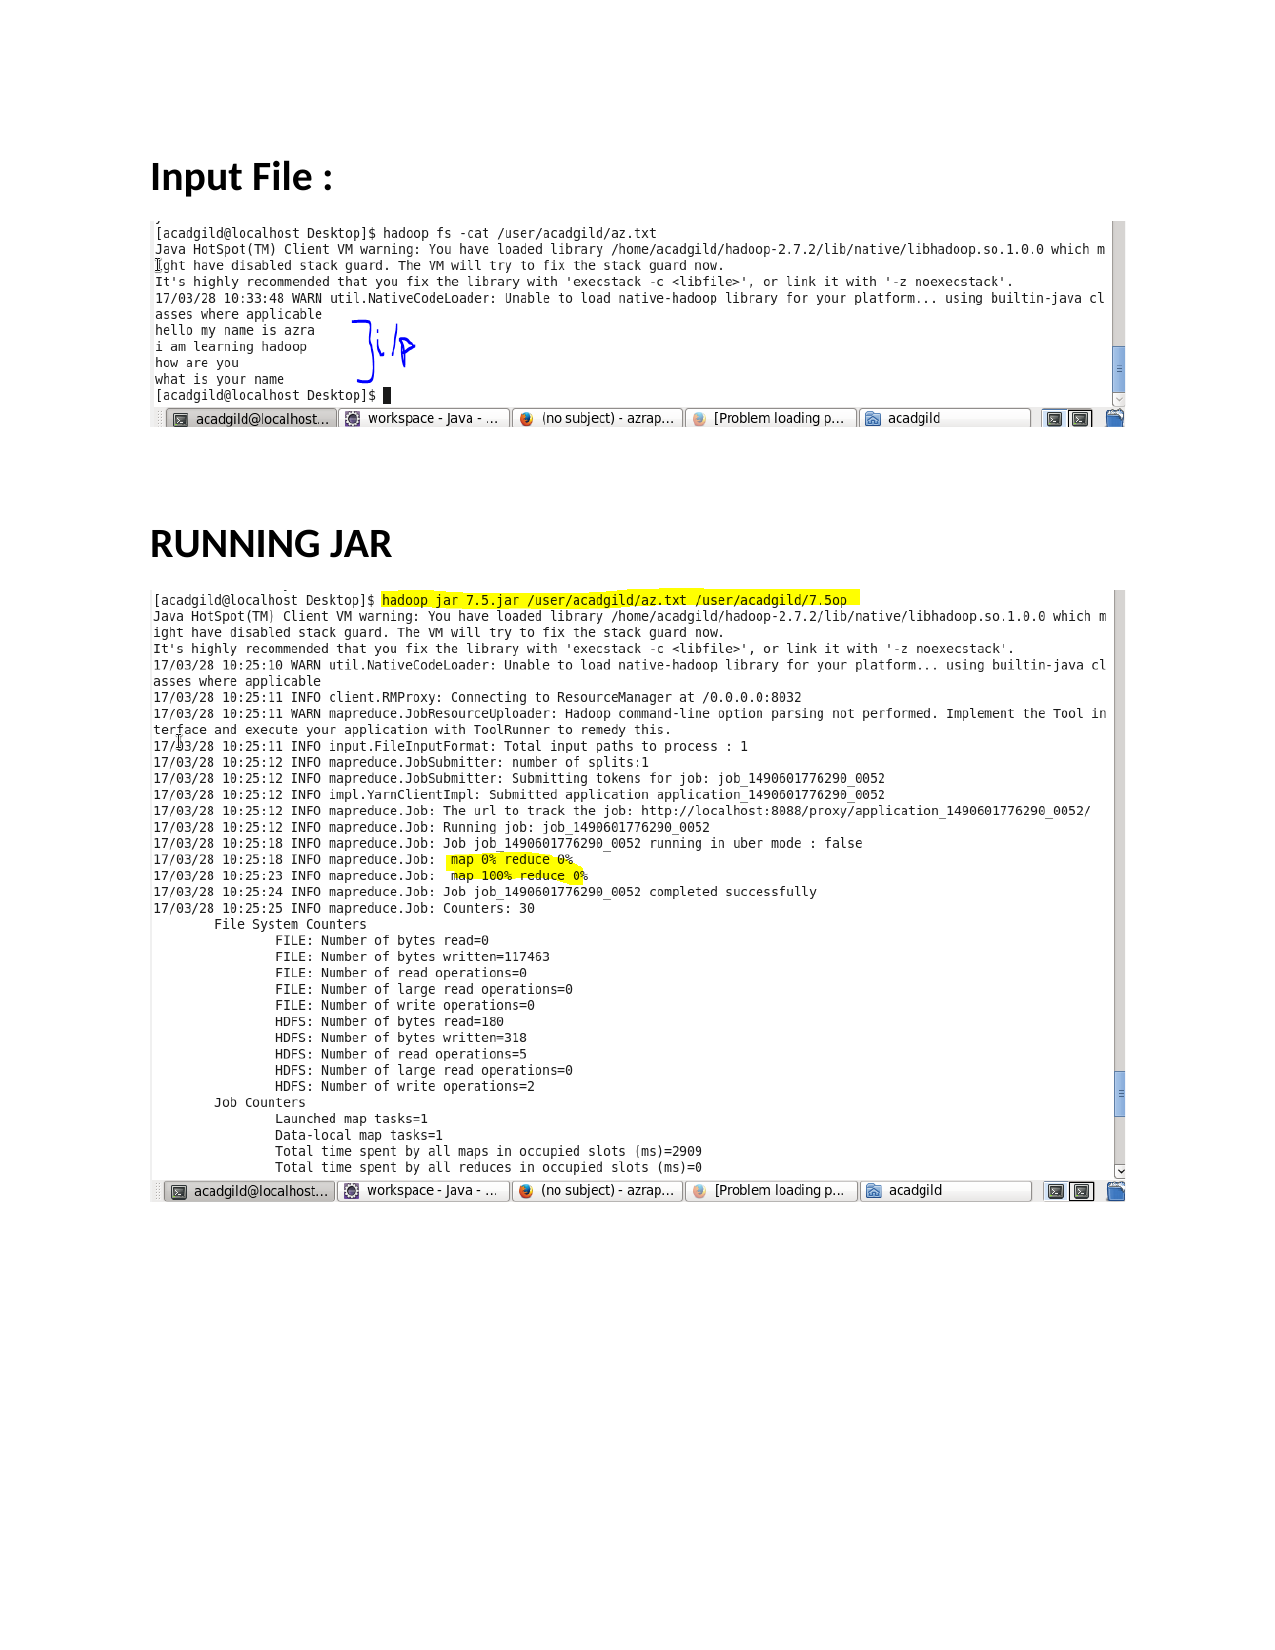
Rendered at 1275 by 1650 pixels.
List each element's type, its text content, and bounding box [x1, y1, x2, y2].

text Input File : [150, 150, 1125, 201]
picture [150, 221, 1125, 427]
text RUNNING JAR [150, 517, 1125, 568]
picture [150, 588, 1125, 1202]
